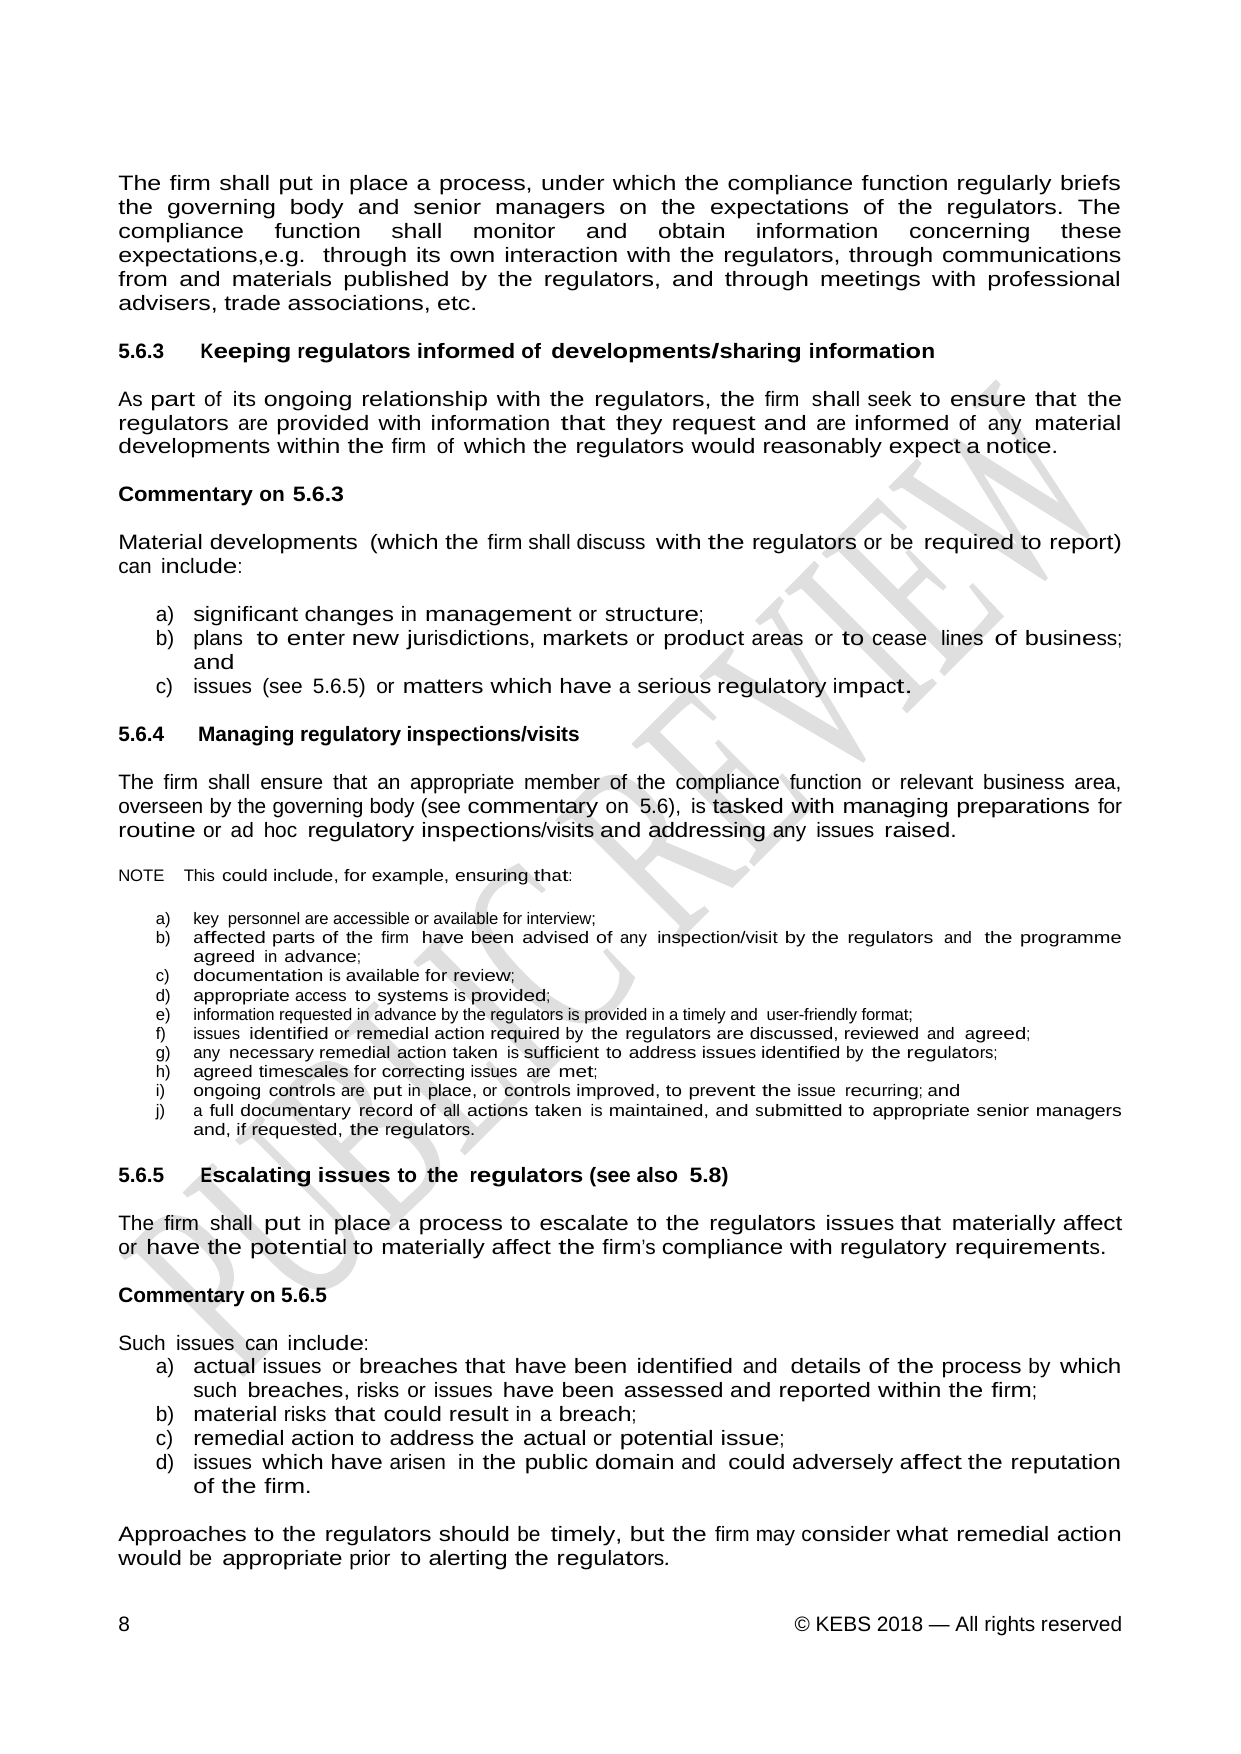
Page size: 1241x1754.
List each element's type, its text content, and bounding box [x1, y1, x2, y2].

text Material developments (which the firm shall discuss with the regulators or be required to report) can include: [118, 530, 1122, 578]
list a full documentary record of all actions taken is maintained, and submitted to appropriate senior managers and, if requested, the regulators. [156, 1100, 1122, 1139]
text Such issues can include: [118, 1330, 1122, 1354]
list actual issues or breaches that have been identified and details of the process by which such breaches, risks or issues have been assessed and reported within the firm; [156, 1354, 1122, 1402]
list remedial action to address the actual or potential issue; [156, 1426, 1122, 1450]
text Commentary on 5.6.3 [118, 482, 1122, 506]
text The firm shall ensure that an appropriate member of the compliance function or relevant business area, overseen by the governing body (see commentary on 5.6), is tasked with managing preparations for routine or ad hoc regulatory inspections/visits and addressing any issues raised. [118, 770, 1122, 842]
list affected parts of the firm have been advised of any inspection/visit by the regulators and the programme agreed in advance; [156, 928, 1122, 966]
list material risks that could result in a breach; [156, 1402, 1122, 1426]
text 5.6.3 Keeping regulators informed of developments/sharing information [118, 338, 1073, 362]
text 5.6.4 Managing regulatory inspections/visits [118, 722, 1122, 746]
list agreed timescales for correcting issues are met; [156, 1062, 1122, 1081]
list issues (see 5.6.5) or matters which have a serious regulatory impact. [156, 674, 1122, 698]
text The firm shall put in place a process to escalate to the regulators issues that materially affect or have the potential to materially affect the firm’s compliance with regulatory requirements. [118, 1211, 1122, 1258]
text As part of its ongoing relationship with the regulators, the firm shall seek to ensure that the regulators are provided with information that they request and are informed of any material developments within the firm of which the regulators would reasonably expect a notice. [118, 386, 1122, 458]
text Approaches to the regulators should be timely, but the firm may consider what remedial action would be appropriate prior to alerting the regulators. [118, 1522, 1122, 1570]
text Commentary on 5.6.5 [118, 1282, 1122, 1306]
list issues identified or remedial action required by the regulators are discussed, reviewed and agreed; [156, 1024, 1122, 1043]
list ongoing controls are put in place, or controls improved, to prevent the issue recurring; and [156, 1081, 1122, 1100]
list appropriate access to systems is provided; [156, 985, 1122, 1004]
text The firm shall put in place a process, under which the compliance function regularly briefs the governing body and senior managers on the expectations of the regulators. The compliance function shall monitor and obtain information concerning these expectations,e.g. through its own interaction with the regulators, through communications from and materials published by the regulators, and through meetings with professional advisers, trade associations, etc. [118, 171, 1122, 314]
list key personnel are accessible or available for interview; [156, 909, 1122, 928]
list any necessary remedial action taken is sufficient to address issues identified by the regulators; [156, 1043, 1122, 1062]
list issues which have arisen in the public domain and could adversely affect the reputation of the firm. [156, 1450, 1122, 1498]
text 5.6.5 Escalating issues to the regulators (see also 5.8) [118, 1163, 1122, 1187]
text NOTE This could include, for example, ensuring that: [118, 866, 1122, 885]
list significant changes in management or structure; [156, 602, 1122, 626]
list documentation is available for review; [156, 966, 1122, 985]
list information requested in advance by the regulators is provided in a timely and user-friendly format; [156, 1004, 1122, 1024]
list plans to enter new jurisdictions, markets or product areas or to cease lines of business; and [156, 626, 1122, 674]
